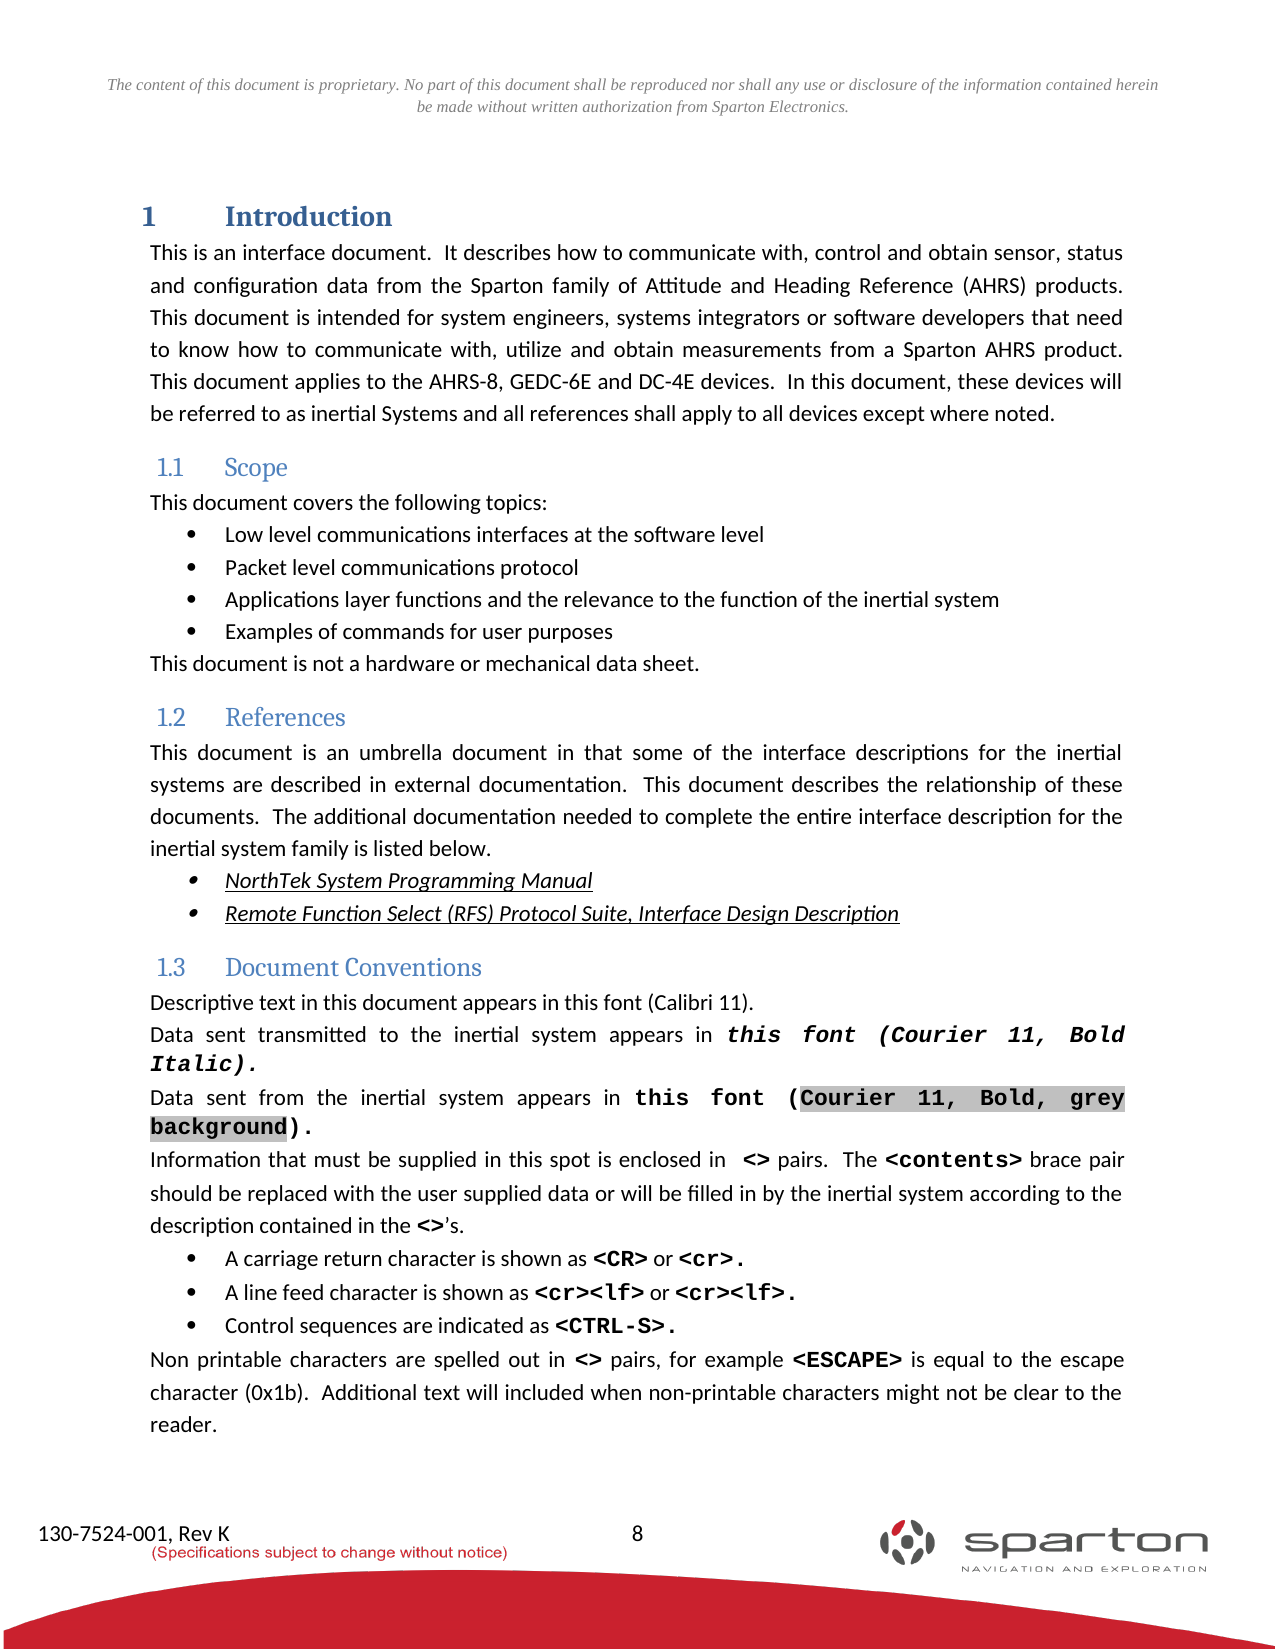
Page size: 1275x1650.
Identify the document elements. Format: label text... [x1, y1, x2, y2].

list Examples of commands for user purposes [187, 617, 1125, 645]
subtitle References [157, 702, 1125, 733]
list Packet level communications protocol [187, 553, 1125, 581]
list A carriage return character is shown as <CR> or <cr>. [187, 1244, 1125, 1274]
text Data sent from the inertial system appears in this font (Courier 11, Bold, grey background). [150, 1083, 1125, 1142]
list A line feed character is shown as <cr><lf> or <cr><lf>. [187, 1278, 1125, 1307]
text This is an interface document. It describes how to communicate with, control and obtain sensor, status and configuration data from the Sparton family of Attitude and Heading Reference (AHRS) products. This document is intended for system engineers, systems integrators or software developers that need to know how to communicate with, utilize and obtain measurements from a Sparton AHRS product. This document applies to the AHRS-8, GEDC-6E and DC-4E devices. In this document, these devices will be referred to as inertial Systems and all references shall apply to all devices except where noted. [150, 238, 1125, 427]
subtitle Scope [157, 452, 1125, 484]
subtitle Introduction [142, 200, 1125, 233]
text Data sent transmitted to the inertial system appears in this font (Courier 11, Bold Italic). [150, 1020, 1125, 1079]
text This document is not a hardware or mechanical data sheet. [150, 649, 1125, 677]
list Applications layer functions and the relevance to the function of the inertial system [187, 585, 1125, 613]
picture [3, 1515, 1275, 1649]
list NorthTek System Programming Manual [187, 867, 1125, 895]
subtitle Document Conventions [157, 952, 1125, 983]
list Low level communications interfaces at the software level [187, 520, 1125, 548]
list Remote Function Select (RFS) Protocol Suite, Interface Design Description [187, 899, 1125, 927]
text Information that must be supplied in this spot is enclosed in <> pairs. The <contents> brace pair should be replaced with the user supplied data or will be filled in by the inertial system according to the description contained in the <>’s. [150, 1145, 1125, 1240]
text Descriptive text in this document appears in this font (Calibri 11). [150, 988, 1125, 1016]
list Control sequences are indicated as <CTRL-S>. [187, 1312, 1125, 1341]
text This document is an umbrella document in that some of the interface descriptions for the inertial systems are described in external documentation. This document describes the relationship of these documents. The additional documentation needed to complete the entire interface description for the inertial system family is listed below. [150, 738, 1125, 862]
text Non printable characters are spelled out in <> pairs, for example <ESCAPE> is equal to the escape character (0x1b). Additional text will included when non-printable characters might not be clear to the reader. [150, 1345, 1125, 1439]
text This document covers the following topics: [150, 488, 1125, 516]
